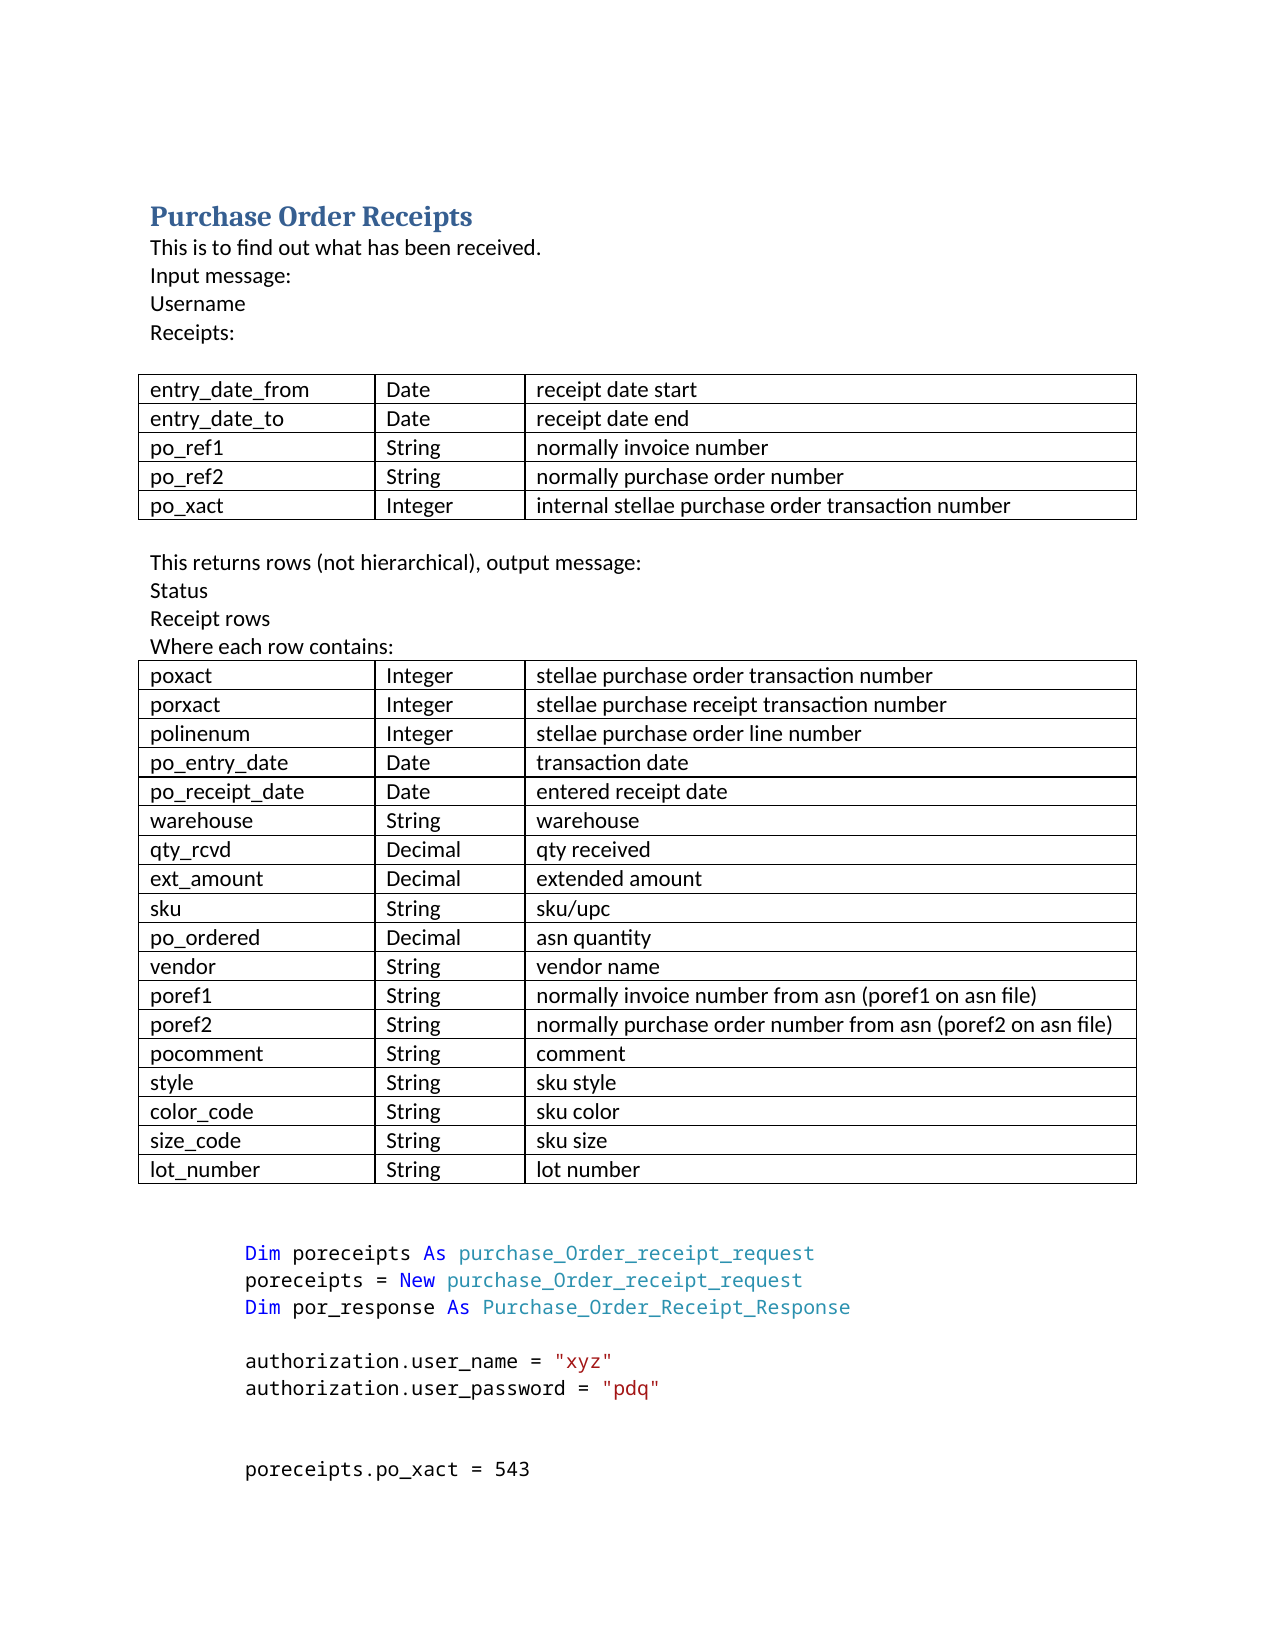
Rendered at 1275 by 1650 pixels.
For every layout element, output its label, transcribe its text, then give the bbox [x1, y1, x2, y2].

table_cell String [376, 1155, 524, 1183]
table_cell normally invoice number [526, 433, 1136, 461]
table_cell sku size [526, 1126, 1136, 1154]
table_cell po_entry_date [139, 748, 374, 776]
table_cell internal stellae purchase order transaction number [526, 491, 1136, 519]
table_cell String [376, 1068, 524, 1096]
table_cell Decimal [376, 923, 524, 951]
table_header Integer [376, 661, 524, 689]
table_cell pocomment [139, 1039, 374, 1067]
table_cell warehouse [526, 806, 1136, 834]
text Username [150, 289, 1125, 318]
text Dim poreceipts As purchase_Order_receipt_request [150, 1239, 1125, 1266]
table_cell Integer [376, 491, 524, 519]
table_cell size_code [139, 1126, 374, 1154]
table_cell sku/upc [526, 894, 1136, 922]
text Status [150, 576, 1125, 604]
text Input message: [150, 262, 1125, 289]
table_cell poref2 [139, 1010, 374, 1038]
table_cell Decimal [376, 865, 524, 893]
table_cell String [376, 1039, 524, 1067]
table_header receipt date start [526, 375, 1136, 403]
text Receipt rows [150, 604, 1125, 632]
table_cell String [376, 1097, 524, 1125]
table_header Date [376, 375, 524, 403]
text Receipts: [150, 318, 1125, 346]
table_header stellae purchase order transaction number [526, 661, 1136, 689]
subtitle Purchase Order Receipts [150, 200, 1125, 233]
text authorization.user_name = "xyz" [150, 1347, 1125, 1374]
table_cell String [376, 952, 524, 980]
table_cell polinenum [139, 719, 374, 747]
table_header poxact [139, 661, 374, 689]
table_cell po_ref2 [139, 462, 374, 490]
table_cell warehouse [139, 806, 374, 834]
table_cell String [376, 806, 524, 834]
table_cell normally purchase order number [526, 462, 1136, 490]
table_cell po_ref1 [139, 433, 374, 461]
table_cell asn quantity [526, 923, 1136, 951]
text This returns rows (not hierarchical), output message: [150, 548, 1125, 576]
table_cell Integer [376, 719, 524, 747]
table_cell qty received [526, 836, 1136, 863]
table_cell Date [376, 404, 524, 432]
text Dim por_response As Purchase_Order_Receipt_Response [150, 1293, 1125, 1320]
table_header entry_date_from [139, 375, 374, 403]
table_cell vendor name [526, 952, 1136, 980]
table_cell po_receipt_date [139, 778, 374, 805]
table_cell color_code [139, 1097, 374, 1125]
table_cell String [376, 462, 524, 490]
table_cell Decimal [376, 836, 524, 863]
table_cell comment [526, 1039, 1136, 1067]
table_cell vendor [139, 952, 374, 980]
table_cell sku color [526, 1097, 1136, 1125]
table_cell po_xact [139, 491, 374, 519]
table_cell poref1 [139, 981, 374, 1009]
text poreceipts = New purchase_Order_receipt_request [150, 1266, 1125, 1293]
table_cell extended amount [526, 865, 1136, 893]
text authorization.user_password = "pdq" [150, 1374, 1125, 1401]
table_cell transaction date [526, 748, 1136, 776]
table_cell normally invoice number from asn (poref1 on asn file) [526, 981, 1136, 1009]
table_cell qty_rcvd [139, 836, 374, 863]
text Where each row contains: [150, 632, 1125, 660]
table_cell stellae purchase receipt transaction number [526, 690, 1136, 718]
table_cell receipt date end [526, 404, 1136, 432]
table_cell lot number [526, 1155, 1136, 1183]
table_cell String [376, 1010, 524, 1038]
table_cell String [376, 1126, 524, 1154]
table_cell String [376, 894, 524, 922]
table_cell Integer [376, 690, 524, 718]
table_cell Date [376, 748, 524, 776]
table_cell ext_amount [139, 865, 374, 893]
table_cell entered receipt date [526, 778, 1136, 805]
text poreceipts.po_xact = 543 [150, 1455, 1125, 1482]
table_cell String [376, 433, 524, 461]
text This is to find out what has been received. [150, 233, 1125, 262]
table_cell sku [139, 894, 374, 922]
table_cell Date [376, 778, 524, 805]
table_cell String [376, 981, 524, 1009]
table_cell sku style [526, 1068, 1136, 1096]
table_cell style [139, 1068, 374, 1096]
table_cell stellae purchase order line number [526, 719, 1136, 747]
table_cell normally purchase order number from asn (poref2 on asn file) [526, 1010, 1136, 1038]
table_cell entry_date_to [139, 404, 374, 432]
table_cell lot_number [139, 1155, 374, 1183]
table_cell porxact [139, 690, 374, 718]
table_cell po_ordered [139, 923, 374, 951]
